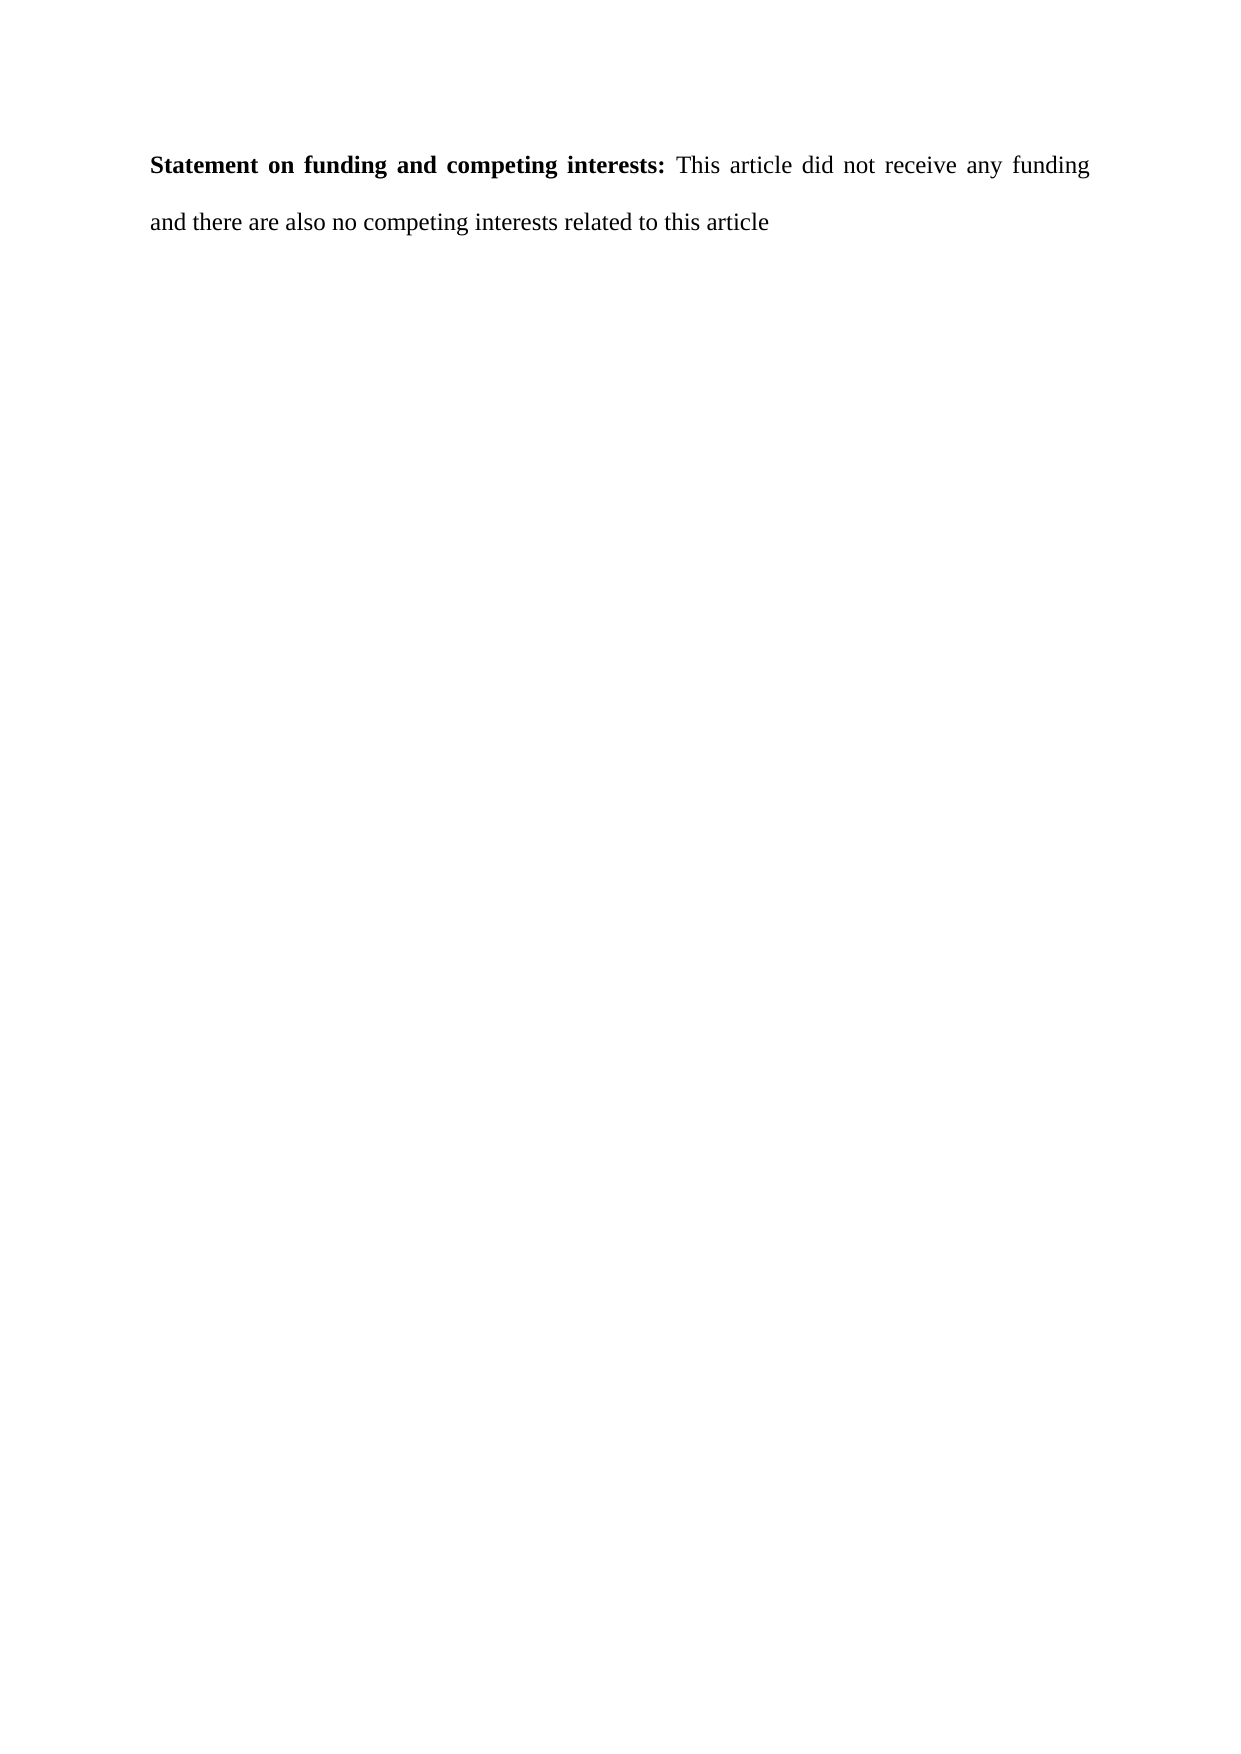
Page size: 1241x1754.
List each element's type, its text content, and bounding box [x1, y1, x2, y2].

text Statement on funding and competing interests: This article did not receive any funding and there are also no competing interests related to this article [150, 150, 1090, 236]
